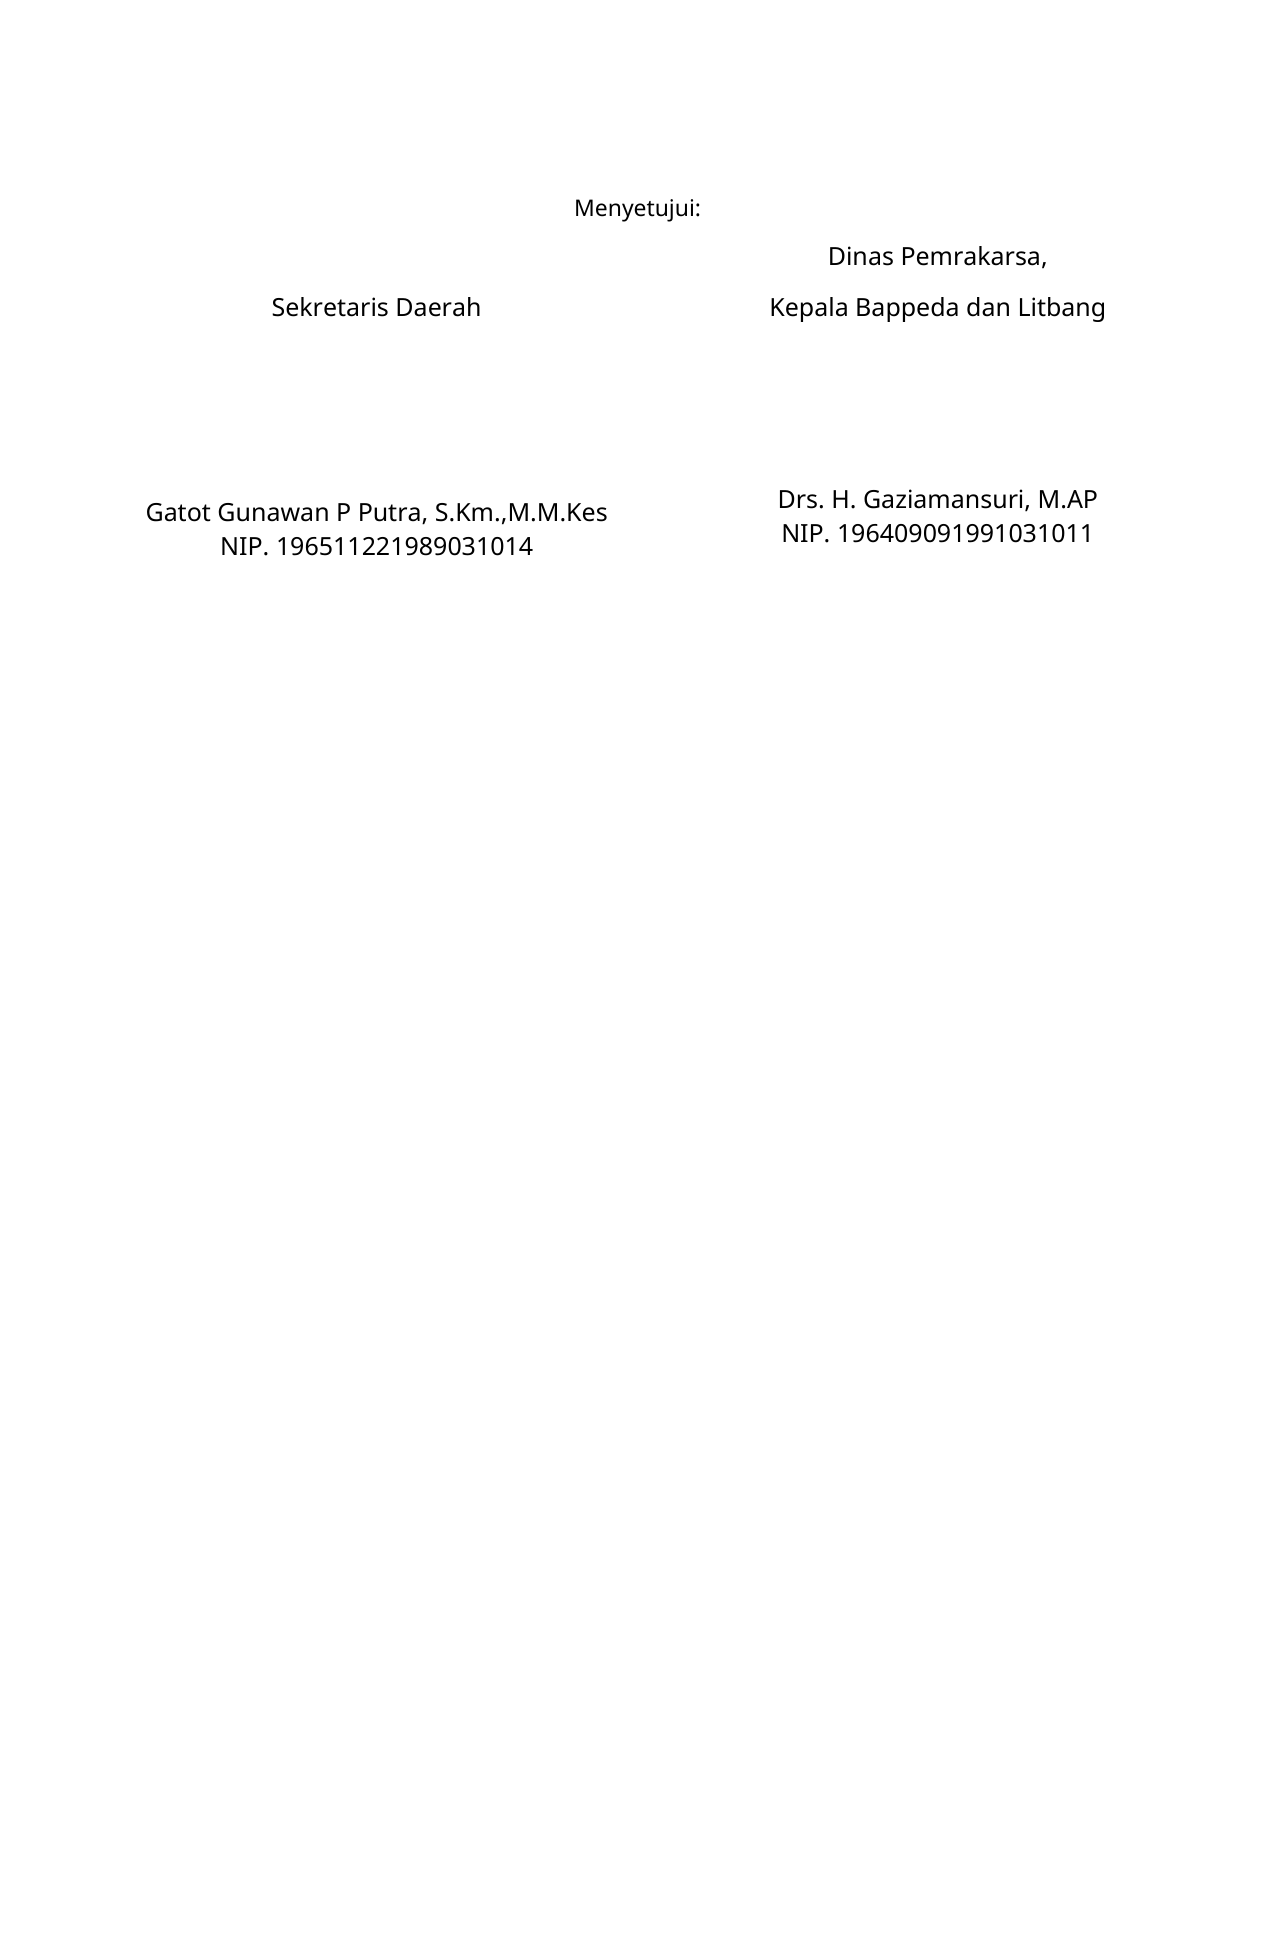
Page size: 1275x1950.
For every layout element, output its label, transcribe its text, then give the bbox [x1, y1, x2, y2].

text Menyetujui: [148, 192, 1127, 223]
table_header Dinas Pemrakarsa, Kepala Bappeda dan Litbang Drs. H. Gaziamansuri, M.AP NIP. 196409091991031011 [650, 239, 1226, 562]
table_header Sekretaris Daerah Gatot Gunawan P Putra, S.Km.,M.M.Kes NIP. 196511221989031014 [103, 239, 650, 562]
